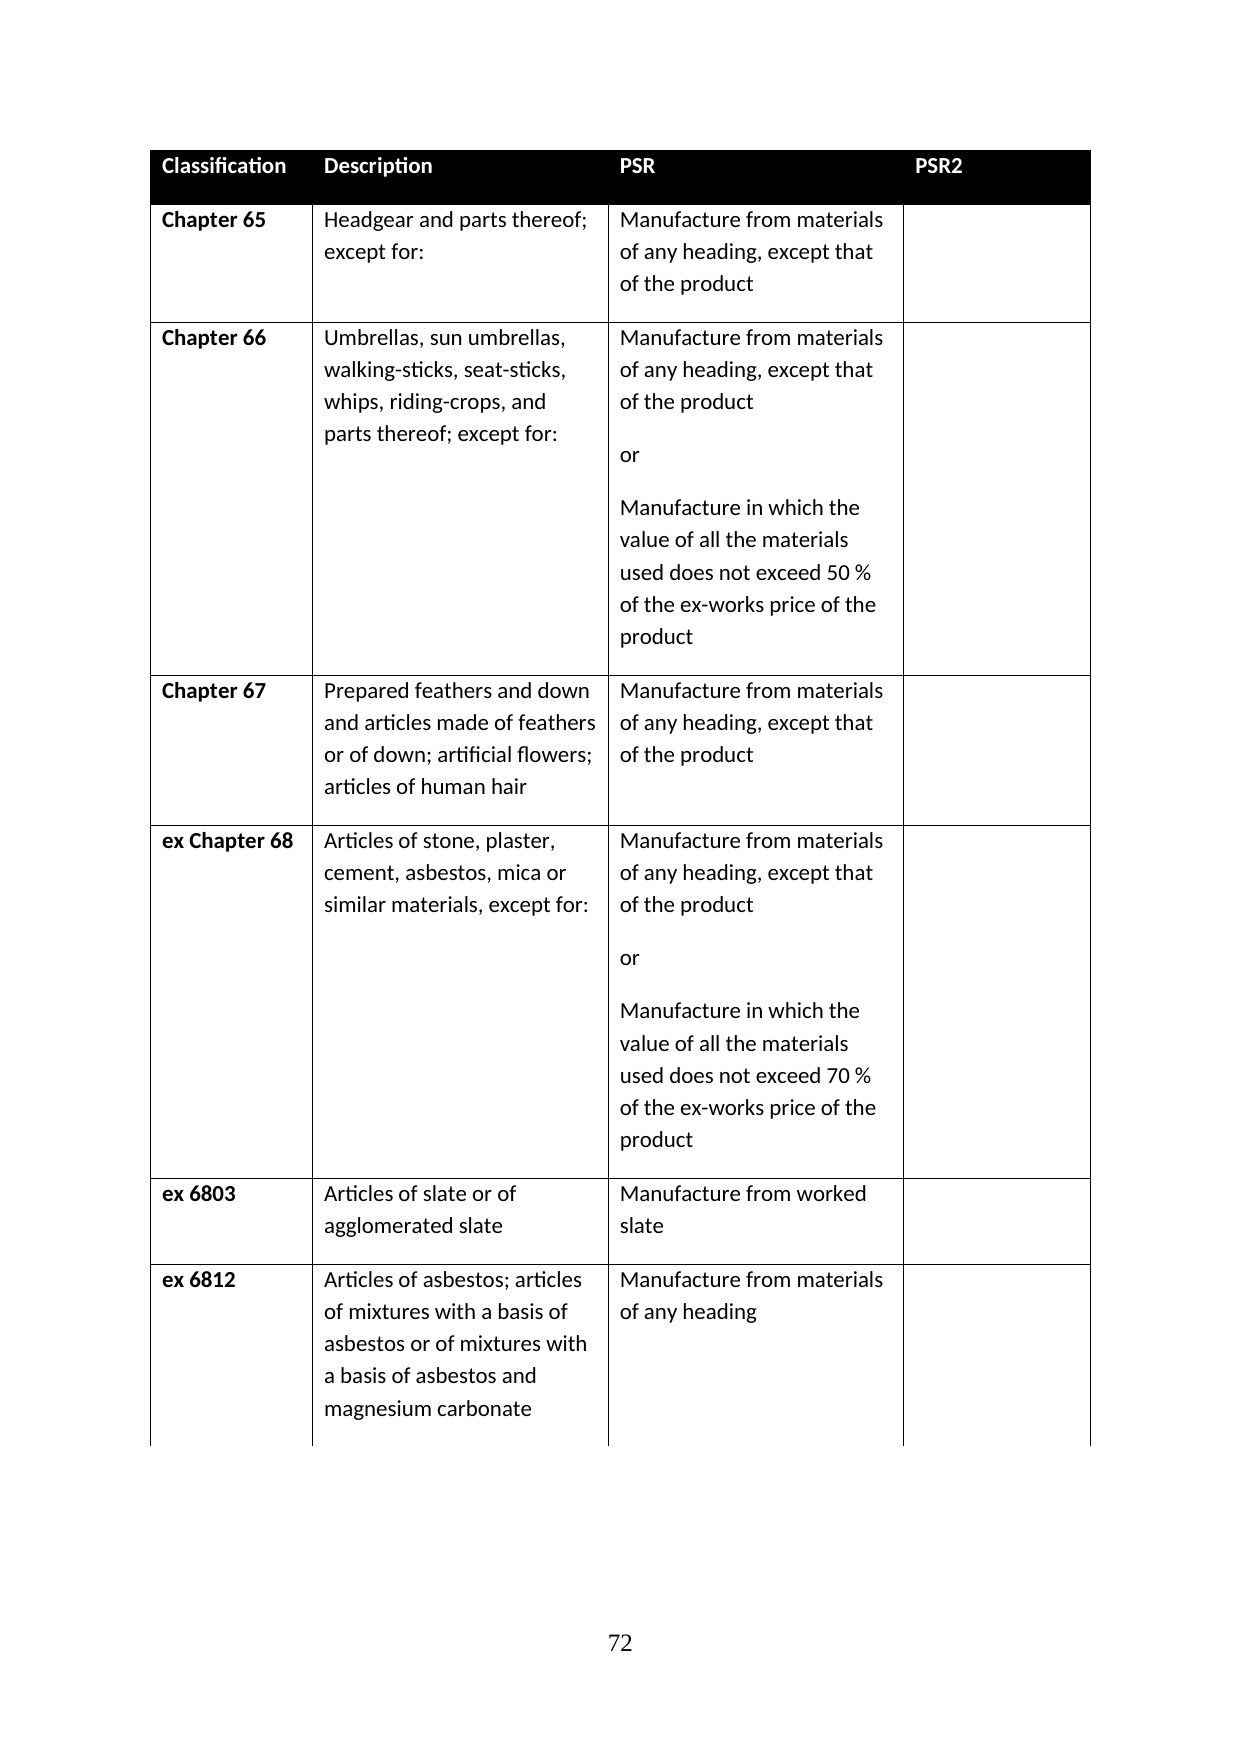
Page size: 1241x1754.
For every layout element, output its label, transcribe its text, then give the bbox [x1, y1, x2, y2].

table_cell Prepared feathers and down and articles made of feathers or of down; artificial flowers; articles of human hair [313, 676, 608, 825]
table_header PSR [609, 151, 903, 204]
table_cell Articles of stone, plaster, cement, asbestos, mica or similar materials, except for: [313, 826, 608, 1178]
table_cell [904, 1179, 1090, 1264]
table_header PSR2 [904, 151, 1090, 204]
table_cell Manufacture from materials of any heading, except that of the product or Manufacture in which the value of all the materials used does not exceed 70 % of the ex-works price of the product [609, 826, 903, 1178]
table_cell Manufacture from materials of any heading [609, 1265, 903, 1446]
table_cell ex Chapter 68 [151, 826, 312, 1178]
table_cell Manufacture from worked slate [609, 1179, 903, 1264]
table_cell Articles of slate or of agglomerated slate [313, 1179, 608, 1264]
table_cell Articles of asbestos; articles of mixtures with a basis of asbestos or of mixtures with a basis of asbestos and magnesium carbonate [313, 1265, 608, 1446]
table_cell Manufacture from materials of any heading, except that of the product [609, 676, 903, 825]
table_cell ex 6812 [151, 1265, 312, 1446]
table_header Classification [151, 151, 312, 204]
table_cell Headgear and parts thereof; except for: [313, 205, 608, 322]
table_cell ex 6803 [151, 1179, 312, 1264]
table_cell [904, 323, 1090, 675]
table_cell [904, 1265, 1090, 1446]
table_cell Chapter 65 [151, 205, 312, 322]
table_cell [904, 205, 1090, 322]
table_cell Umbrellas, sun umbrellas, walking-sticks, seat-sticks, whips, riding-crops, and parts thereof; except for: [313, 323, 608, 675]
table_cell Manufacture from materials of any heading, except that of the product [609, 205, 903, 322]
table_cell [904, 826, 1090, 1178]
table_header Description [313, 151, 608, 204]
table_cell Manufacture from materials of any heading, except that of the product or Manufacture in which the value of all the materials used does not exceed 50 % of the ex-works price of the product [609, 323, 903, 675]
table_cell Chapter 66 [151, 323, 312, 675]
table_cell [904, 676, 1090, 825]
table_cell Chapter 67 [151, 676, 312, 825]
